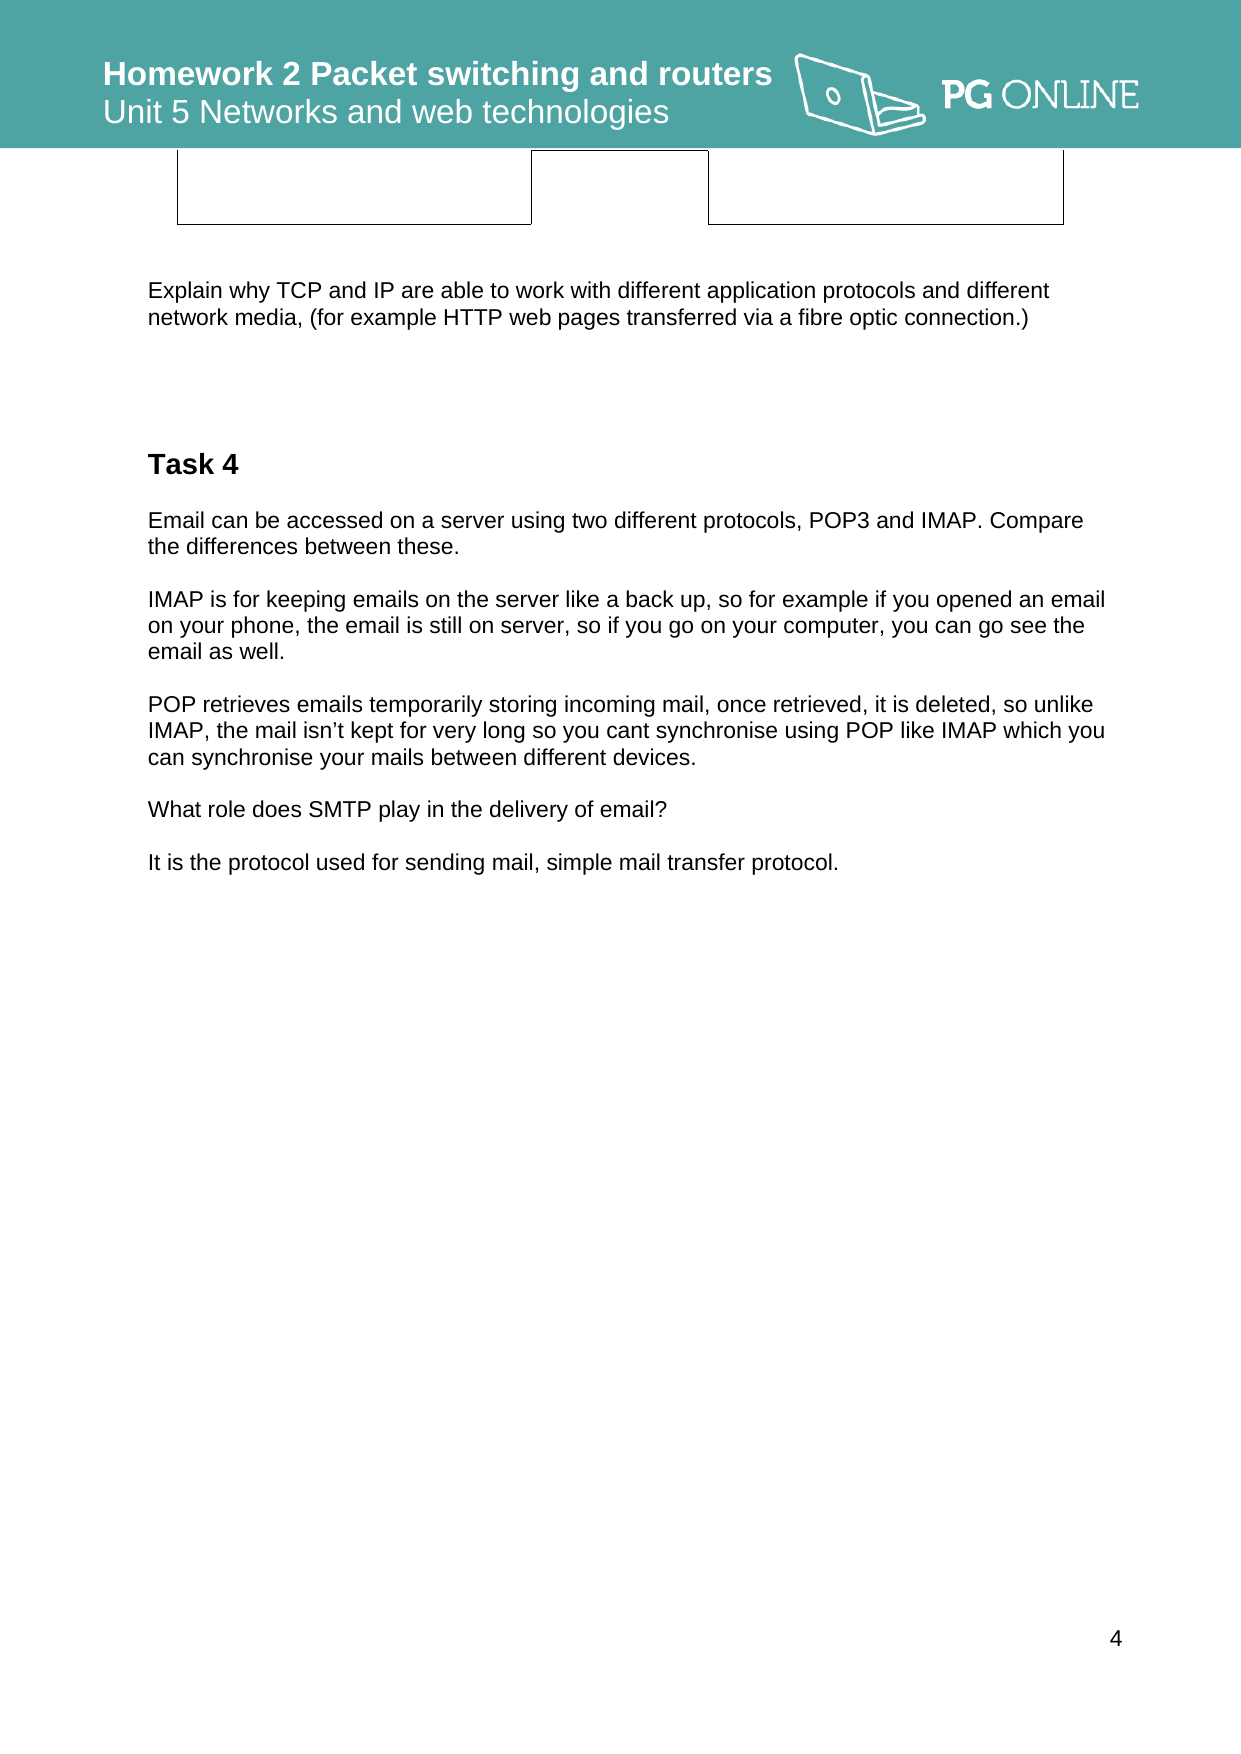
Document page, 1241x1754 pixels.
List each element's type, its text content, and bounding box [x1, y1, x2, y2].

table_cell [709, 151, 1063, 224]
text Task 4 [148, 447, 1122, 480]
text IMAP is for keeping emails on the server like a back up, so for example if you opened an email on your phone, the email is still on server, so if you go on your computer, you can go see the email as well. [148, 586, 1122, 665]
table_cell [532, 151, 708, 224]
picture [794, 53, 1139, 136]
text It is the protocol used for sending mail, simple mail transfer protocol. [148, 849, 1122, 876]
text Explain why TCP and IP are able to work with different application protocols and different network media, (for example HTTP web pages transferred via a fibre optic connection.) [148, 277, 1122, 330]
table_cell [178, 151, 531, 224]
text POP retrieves emails temporarily storing incoming mail, once retrieved, it is deleted, so unlike IMAP, the mail isn’t kept for very long so you cant synchronise using POP like IMAP which you can synchronise your mails between different devices. [148, 691, 1122, 770]
text Email can be accessed on a server using two different protocols, POP3 and IMAP. Compare the differences between these. [148, 507, 1122, 559]
text What role does SMTP play in the delivery of email? [148, 796, 1122, 823]
